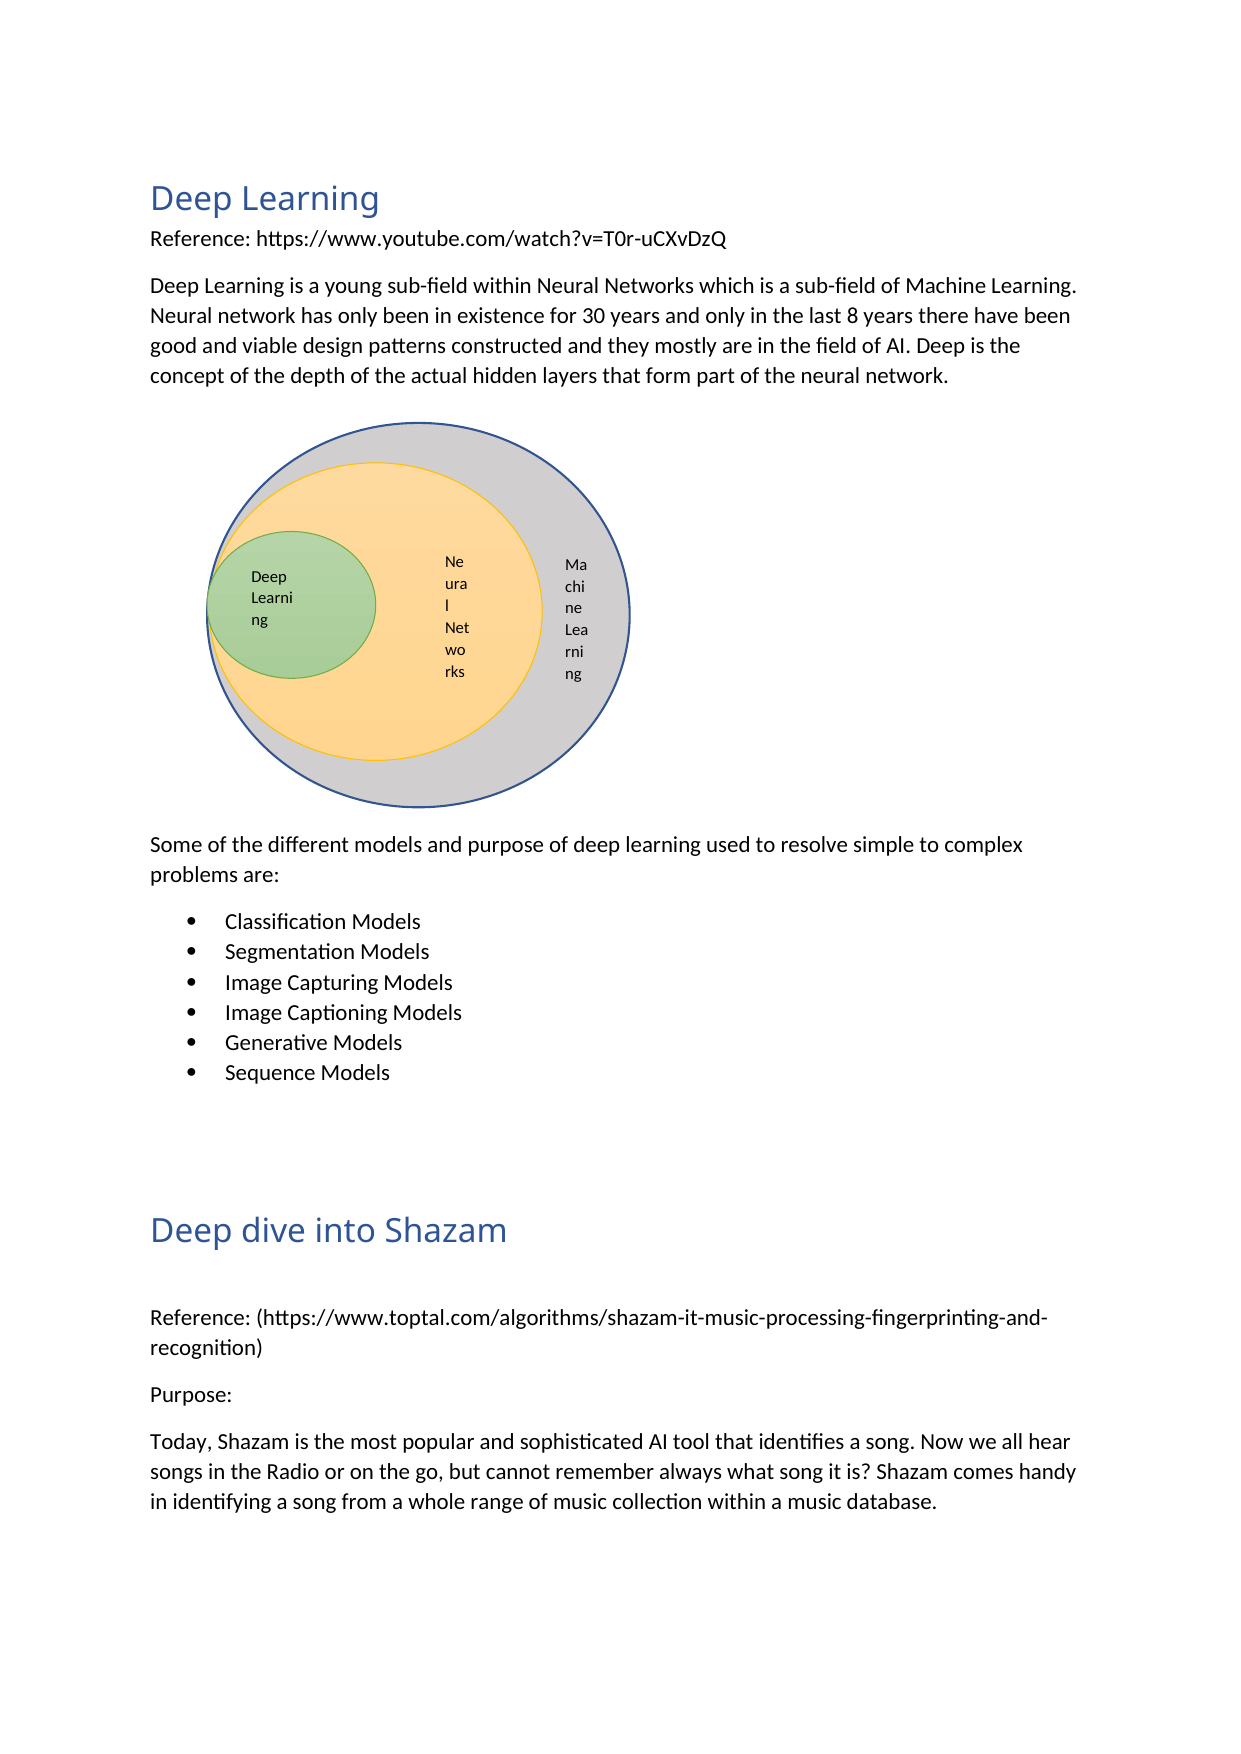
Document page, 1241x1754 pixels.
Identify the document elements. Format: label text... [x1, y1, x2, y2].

text Reference: (https://www.toptal.com/algorithms/shazam-it-music-processing-fingerprinting-and-recognition) [150, 1303, 1090, 1361]
subtitle Deep Learning [150, 175, 1090, 220]
list Segmentation Models [187, 937, 1090, 966]
list Image Capturing Models [187, 968, 1090, 996]
text Purpose: [150, 1380, 1090, 1408]
list Sequence Models [187, 1058, 1090, 1086]
subtitle Deep dive into Shazam [150, 1207, 1090, 1253]
text Some of the different models and purpose of deep learning used to resolve simple to complex problems are: [150, 830, 1090, 888]
list Image Captioning Models [187, 998, 1090, 1026]
text Today, Shazam is the most popular and sophisticated AI tool that identifies a song. Now we all hear songs in the Radio or on the go, but cannot remember always what song it is? Shazam comes handy in identifying a song from a whole range of music collection within a music database. [150, 1427, 1090, 1516]
text Deep Learning is a young sub-field within Neural Networks which is a sub-field of Machine Learning. Neural network has only been in existence for 30 years and only in the last 8 years there have been good and viable design patterns constructed and they mostly are in the field of AI. Deep is the concept of the depth of the actual hidden layers that form part of the neural network. [150, 271, 1090, 389]
text Reference: https://www.youtube.com/watch?v=T0r-uCXvDzQ [150, 224, 1090, 252]
list Generative Models [187, 1028, 1090, 1056]
list Classification Models [187, 907, 1090, 935]
